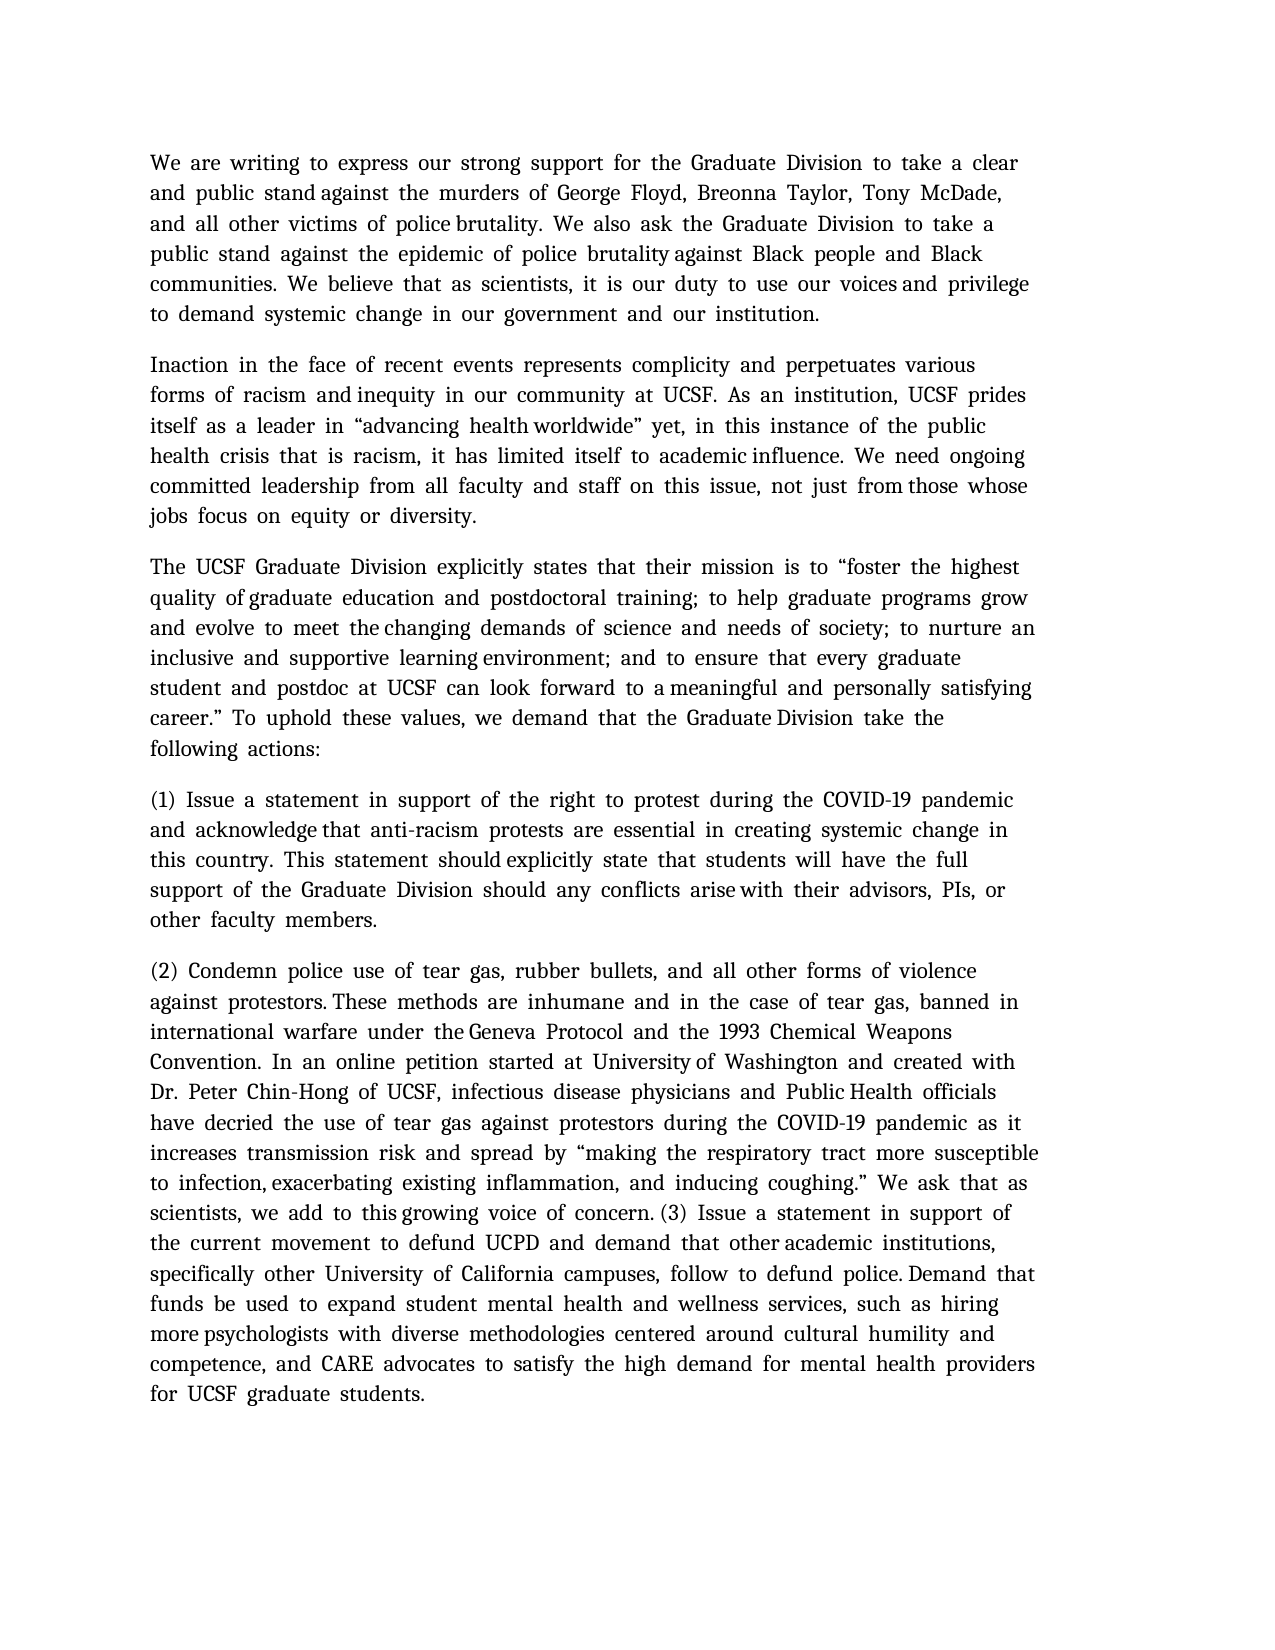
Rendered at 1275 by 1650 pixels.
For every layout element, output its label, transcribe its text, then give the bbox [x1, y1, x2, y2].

text We are writing to express our strong support for the Graduate Division to take a clear and public stand against the murders of George Floyd, Breonna Taylor, Tony McDade, and all other victims of police brutality. We also ask the Graduate Division to take a public stand against the epidemic of police brutality against Black people and Black communities. We believe that as scientists, it is our duty to use our voices and privilege to demand systemic change in our government and our institution. [150, 150, 1041, 327]
text Inaction in the face of recent events represents complicity and perpetuates various forms of racism and inequity in our community at UCSF. As an institution, UCSF prides itself as a leader in “advancing health worldwide” yet, in this instance of the public health crisis that is racism, it has limited itself to academic influence. We need ongoing committed leadership from all faculty and staff on this issue, not just from those whose jobs focus on equity or diversity. [150, 352, 1041, 529]
text The UCSF Graduate Division explicitly states that their mission is to “foster the highest quality of graduate education and postdoctoral training; to help graduate programs grow and evolve to meet the changing demands of science and needs of society; to nurture an inclusive and supportive learning environment; and to ensure that every graduate student and postdoc at UCSF can look forward to a meaningful and personally satisfying career.” To uphold these values, we demand that the Graduate Division take the following actions: [150, 554, 1041, 762]
text (1) Issue a statement in support of the right to protest during the COVID-19 pandemic and acknowledge that anti-racism protests are essential in creating systemic change in this country. This statement should explicitly state that students will have the full support of the Graduate Division should any conflicts arise with their advisors, PIs, or other faculty members. [150, 786, 1041, 934]
text (2) Condemn police use of tear gas, rubber bullets, and all other forms of violence against protestors. These methods are inhumane and in the case of tear gas, banned in international warfare under the Geneva Protocol and the 1993 Chemical Weapons Convention. In an online petition started at University of Washington and created with Dr. Peter Chin-Hong of UCSF, infectious disease physicians and Public Health officials have decried the use of tear gas against protestors during the COVID-19 pandemic as it increases transmission risk and spread by “making the respiratory tract more susceptible to infection, exacerbating existing inflammation, and inducing coughing.” We ask that as scientists, we add to this growing voice of concern. (3) Issue a statement in support of the current movement to defund UCPD and demand that other academic institutions, specifically other University of California campuses, follow to defund police. Demand that funds be used to expand student mental health and wellness services, such as hiring more psychologists with diverse methodologies centered around cultural humility and competence, and CARE advocates to satisfy the high demand for mental health providers for UCSF graduate students. [150, 958, 1041, 1408]
